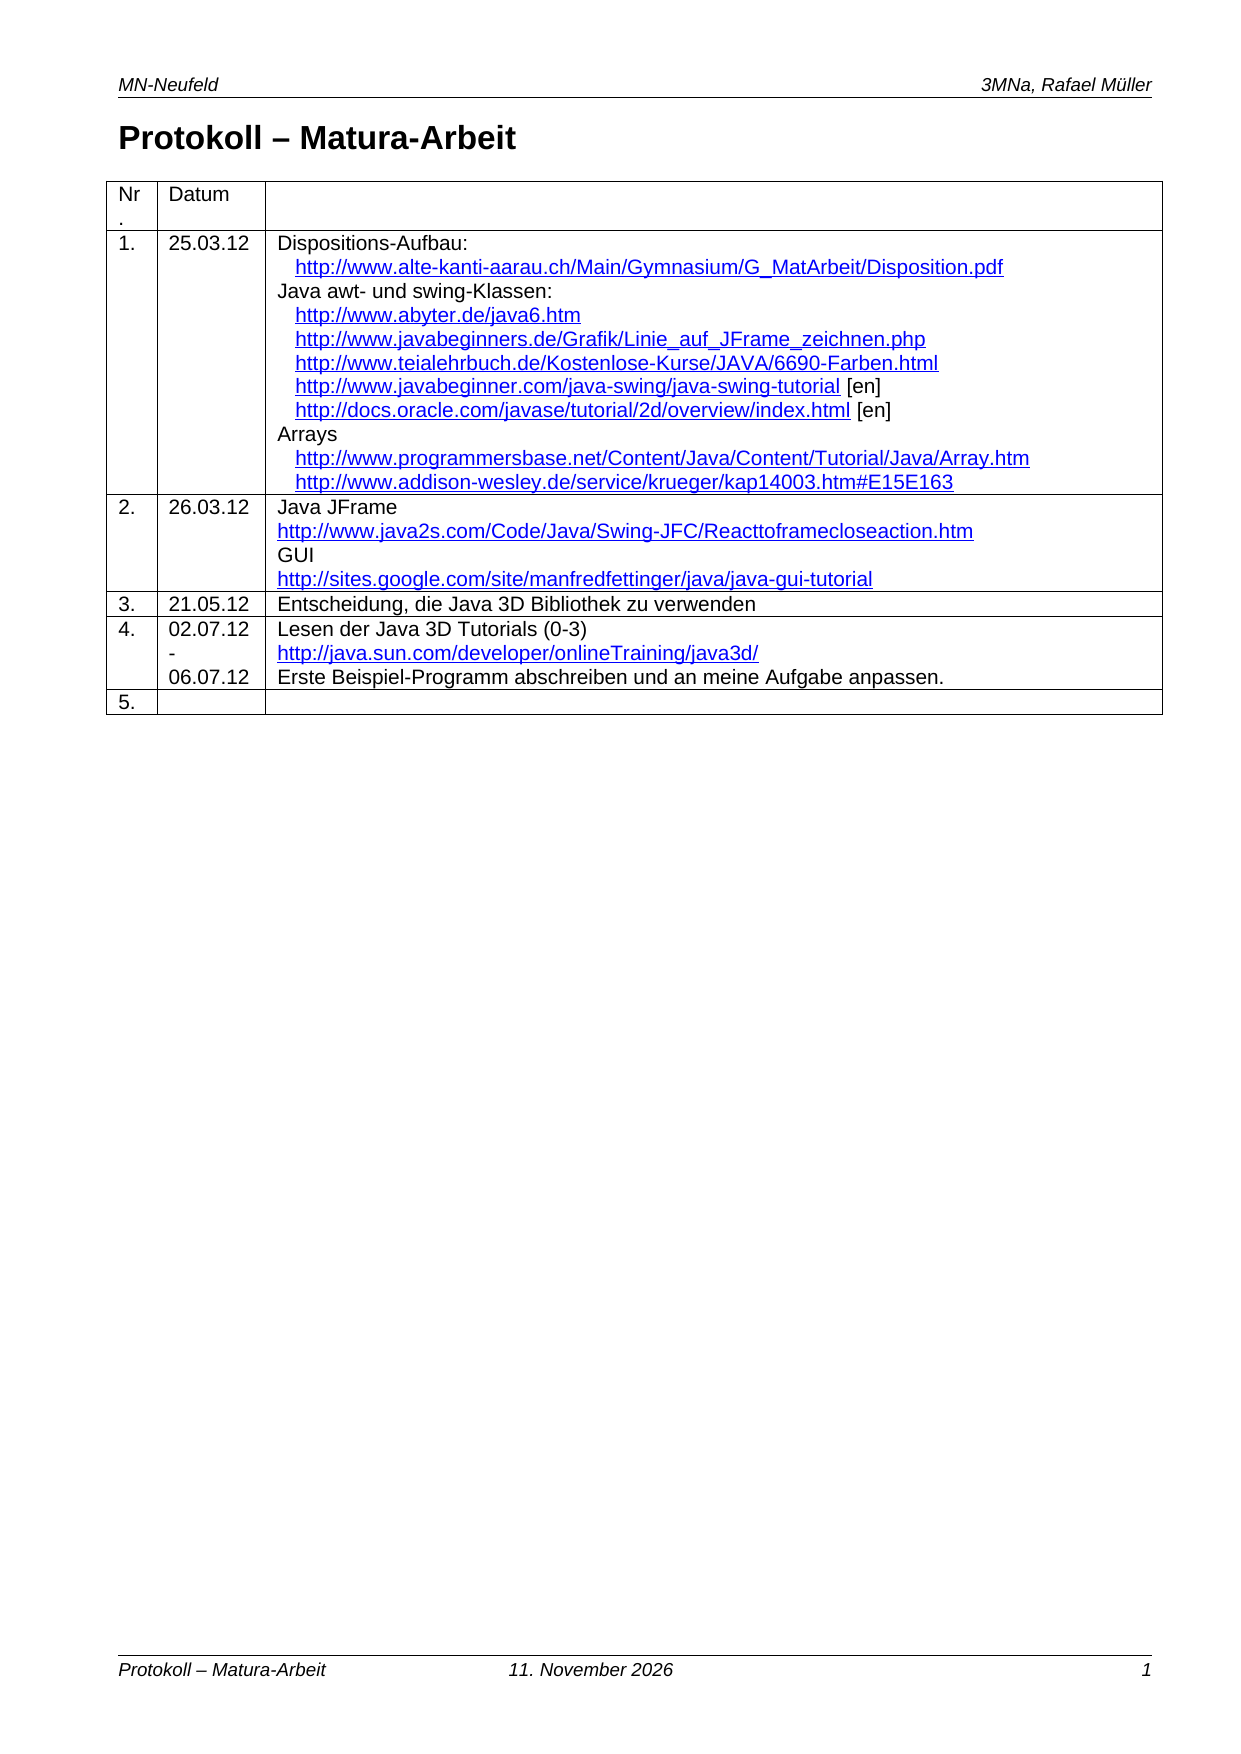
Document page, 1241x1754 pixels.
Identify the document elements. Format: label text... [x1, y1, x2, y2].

table_header Datum [158, 182, 265, 229]
text Protokoll – Matura-Arbeit [118, 118, 1152, 157]
table_cell Java JFrame http://www.java2s.com/Code/Java/Swing-JFC/Reacttoframecloseaction.htm GUI http://sites.google.com/site/manfredfettinger/java/java-gui-tutorial [266, 495, 1162, 591]
table_cell 26.03.12 [158, 495, 265, 591]
table_cell 02.07.12 -06.07.12 [158, 617, 265, 689]
table_cell [107, 617, 157, 689]
table_header Nr. [107, 182, 157, 229]
table_cell Entscheidung, die Java 3D Bibliothek zu verwenden [266, 592, 1162, 616]
table_cell Dispositions-Aufbau: http://www.alte-kanti-aarau.ch/Main/Gymnasium/G_MatArbeit/Disposition.pdf Java awt- und swing-Klassen: http://www.abyter.de/java6.htm http://www.javabeginners.de/Grafik/Linie_auf_JFrame_zeichnen.php http://www.teialehrbuch.de/Kostenlose-Kurse/JAVA/6690-Farben.html http://www.javabeginner.com/java-swing/java-swing-tutorial [en] http://docs.oracle.com/javase/tutorial/2d/overview/index.html [en] Arrays http://www.programmersbase.net/Content/Java/Content/Tutorial/Java/Array.htm http://www.addison-wesley.de/service/krueger/kap14003.htm#E15E163 [266, 231, 1162, 494]
table_cell [266, 690, 1162, 714]
table_cell Lesen der Java 3D Tutorials (0-3) http://java.sun.com/developer/onlineTraining/java3d/ Erste Beispiel-Programm abschreiben und an meine Aufgabe anpassen. [266, 617, 1162, 689]
table_cell 25.03.12 [158, 231, 265, 494]
table_cell [107, 231, 157, 494]
table_cell [107, 690, 157, 714]
table_header [266, 182, 1162, 229]
table_cell [158, 690, 265, 714]
table_cell 21.05.12 [158, 592, 265, 616]
table_cell [107, 495, 157, 591]
table_cell [107, 592, 157, 616]
